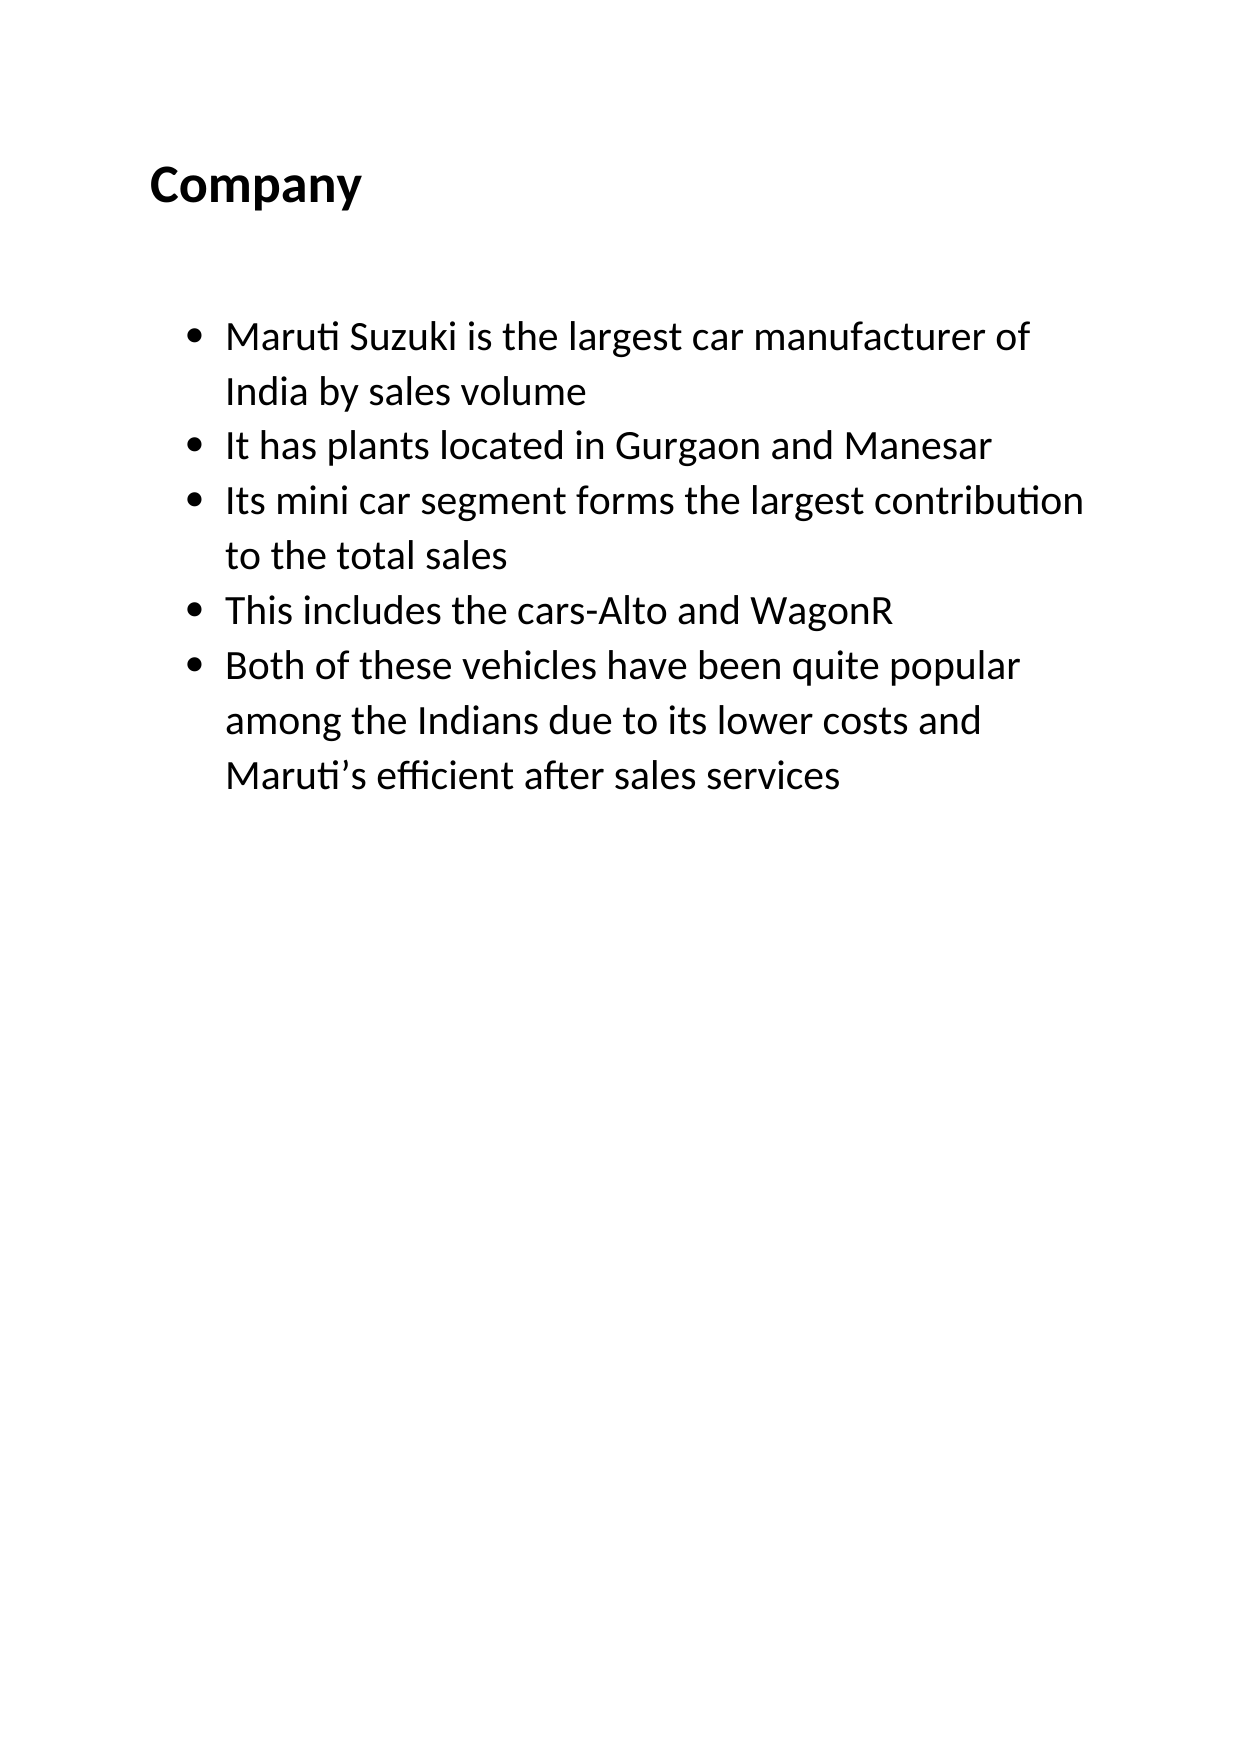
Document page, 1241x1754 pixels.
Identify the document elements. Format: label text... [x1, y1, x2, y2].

list This includes the cars-Alto and WagonR [187, 584, 1090, 635]
list Maruti Suzuki is the largest car manufacturer of India by sales volume [187, 309, 1090, 415]
text Company [150, 150, 1090, 216]
list It has plants located in Gurgaon and Manesar [187, 419, 1090, 470]
list Both of these vehicles have been quite popular among the Indians due to its lower costs and Maruti’s efficient after sales services [187, 639, 1090, 799]
list Its mini car segment forms the largest contribution to the total sales [187, 474, 1090, 580]
